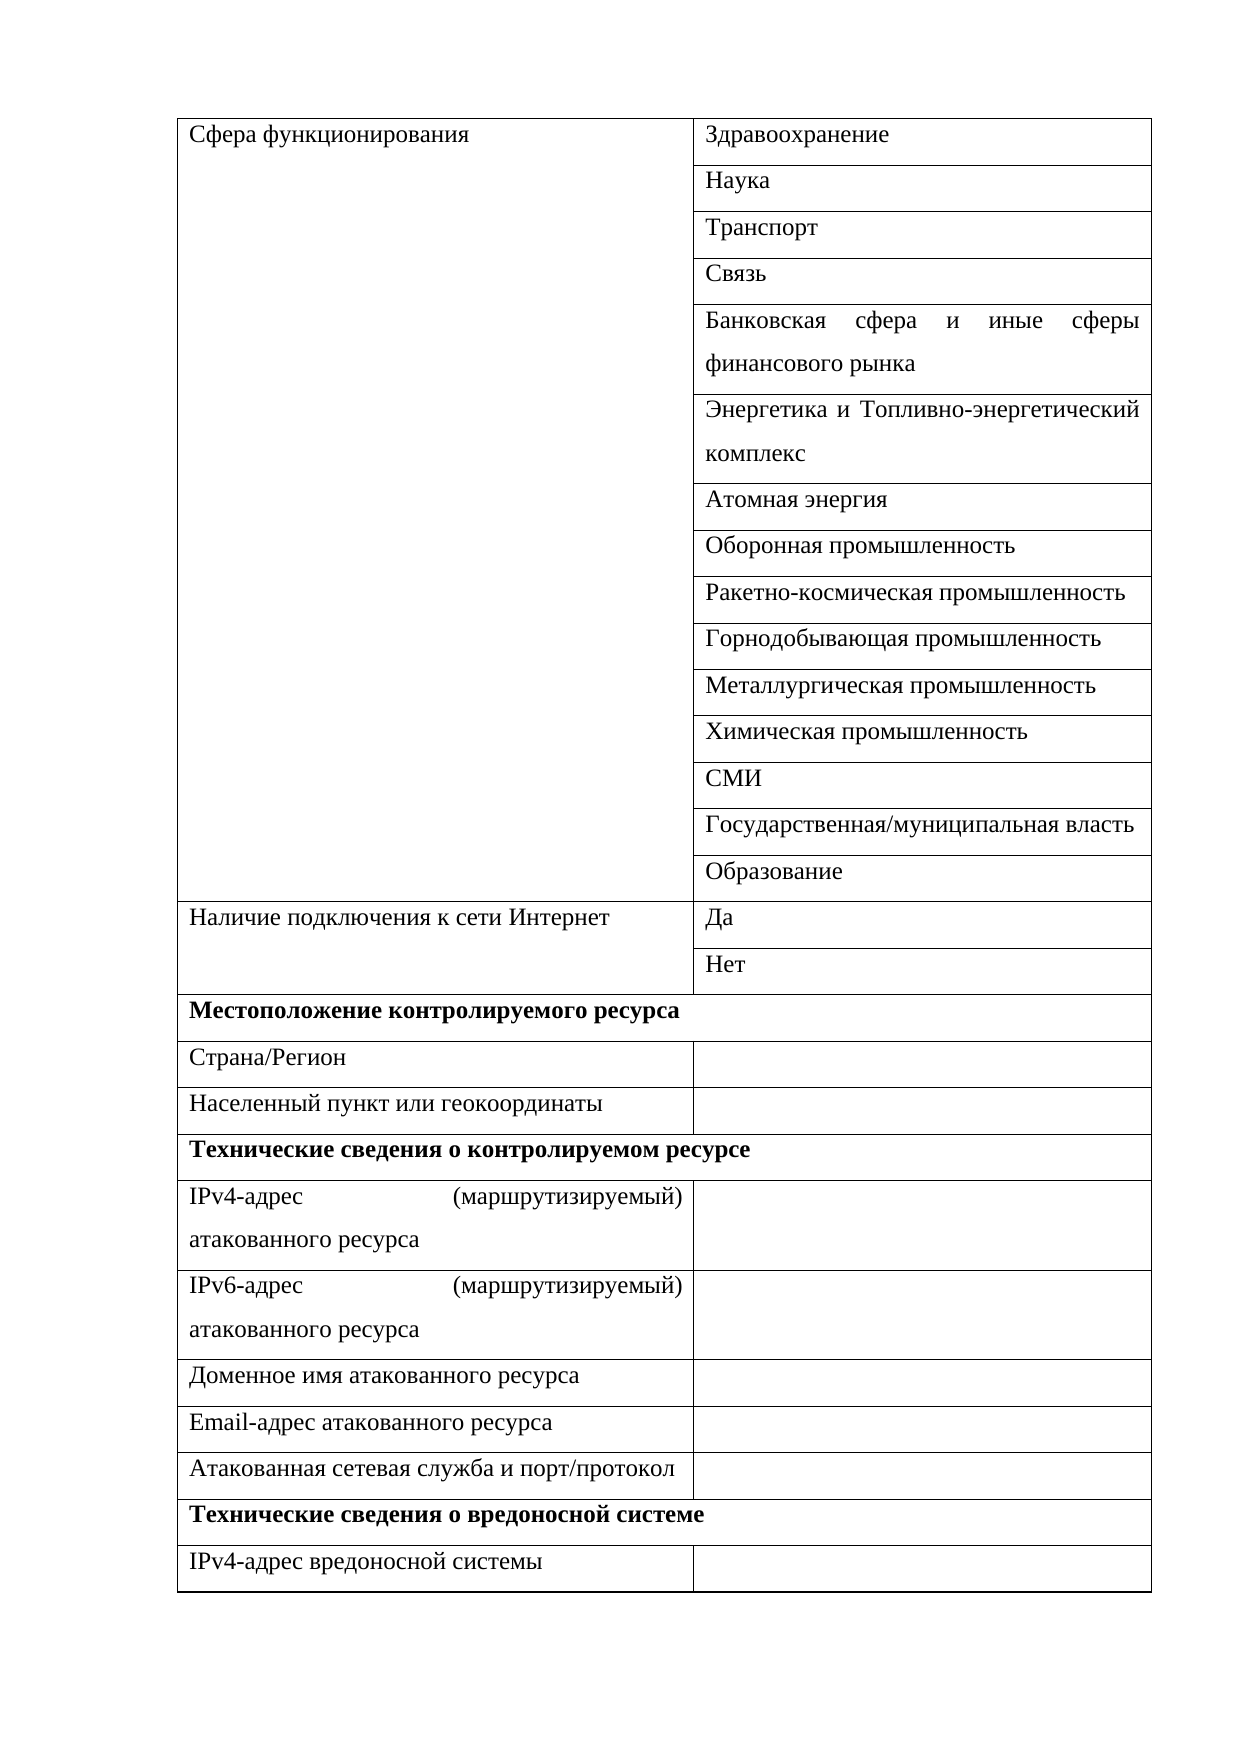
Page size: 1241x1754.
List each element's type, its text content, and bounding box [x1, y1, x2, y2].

table_cell [694, 1453, 1151, 1498]
table_cell Горнодобывающая промышленность [694, 624, 1151, 669]
table_cell [694, 1360, 1151, 1406]
table_cell IPv4-адрес (маршрутизируемый) атакованного ресурса [178, 1181, 693, 1269]
table_cell Ракетно-космическая промышленность [694, 577, 1151, 622]
table_cell Населенный пункт или геокоординаты [178, 1088, 693, 1133]
table_cell Энергетика и Топливно-энергетический комплекс [694, 395, 1151, 483]
table_cell Доменное имя атакованного ресурса [178, 1360, 693, 1406]
table_cell [694, 1181, 1151, 1269]
table_cell IPv6-адрес (маршрутизируемый) атакованного ресурса [178, 1271, 693, 1359]
table_cell Атакованная сетевая служба и порт/протокол [178, 1453, 693, 1498]
table_cell Технические сведения о контролируемом ресурсе [178, 1135, 1151, 1180]
table_cell Нет [694, 949, 1151, 994]
table_cell Да [694, 902, 1151, 948]
table_cell Наука [694, 166, 1151, 211]
table_cell [694, 1042, 1151, 1087]
table_cell [694, 1407, 1151, 1452]
table_cell Связь [694, 259, 1151, 304]
table_cell [694, 1088, 1151, 1133]
table_cell [694, 1546, 1151, 1591]
table_cell Государственная/муниципальная власть [694, 809, 1151, 855]
table_cell Химическая промышленность [694, 716, 1151, 762]
table_cell Страна/Регион [178, 1042, 693, 1087]
table_cell Местоположение контролируемого ресурса [178, 995, 1151, 1041]
table_cell Оборонная промышленность [694, 531, 1151, 576]
table_cell Банковская сфера и иные сферы финансового рынка [694, 305, 1151, 393]
table_cell Email-адрес атакованного ресурса [178, 1407, 693, 1452]
table_cell Сфера функционирования [178, 119, 693, 901]
table_cell Металлургическая промышленность [694, 670, 1151, 715]
table_cell Образование [694, 856, 1151, 901]
table_cell Атомная энергия [694, 484, 1151, 529]
table_cell Наличие подключения к сети Интернет [178, 902, 693, 994]
table_cell [694, 1271, 1151, 1359]
table_cell Здравоохранение [694, 119, 1151, 164]
table_cell СМИ [694, 763, 1151, 808]
table_cell Технические сведения о вредоносной системе [178, 1500, 1151, 1545]
table_cell IPv4-адрес вредоносной системы [178, 1546, 693, 1591]
table_cell Транспорт [694, 212, 1151, 257]
